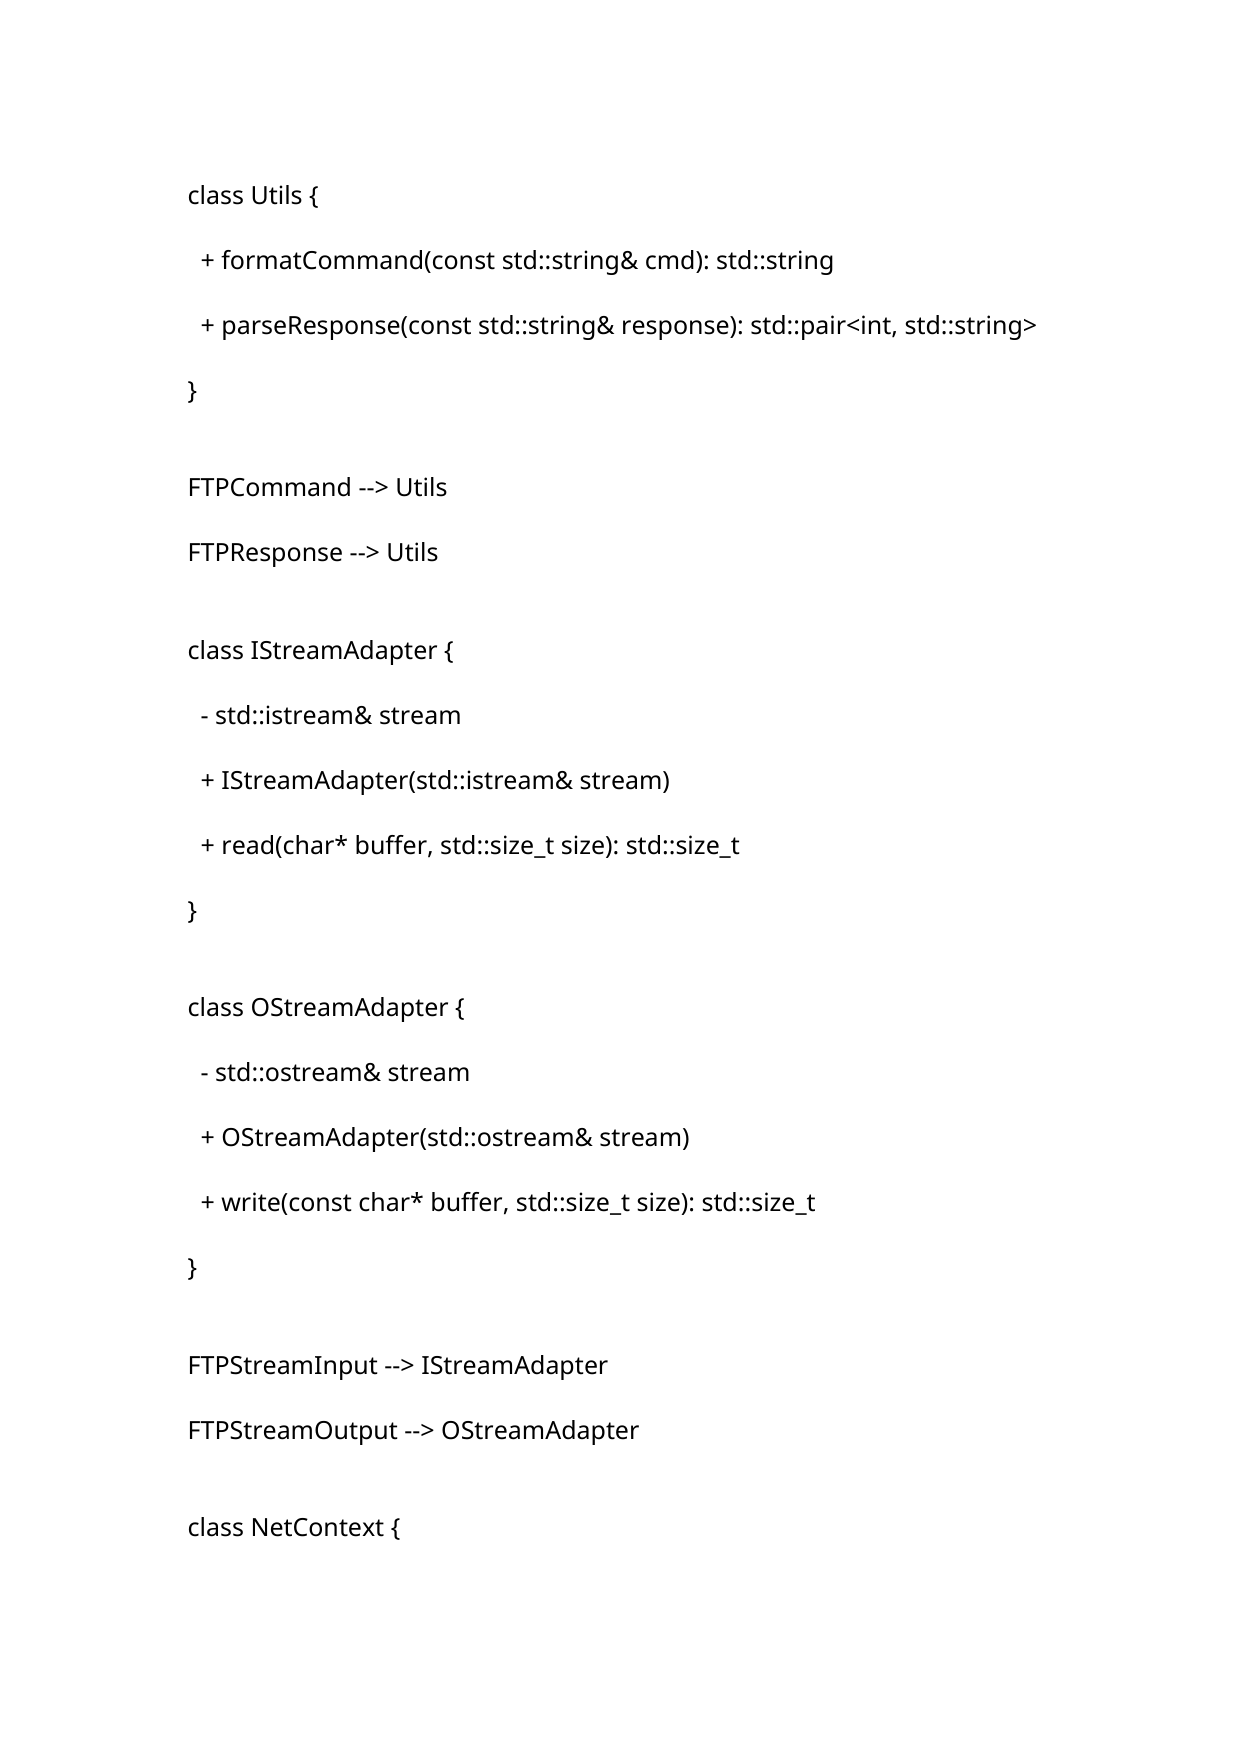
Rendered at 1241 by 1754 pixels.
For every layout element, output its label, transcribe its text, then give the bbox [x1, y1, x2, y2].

text } [187, 877, 1053, 942]
text + read(char* buffer, std::size_t size): std::size_t [187, 812, 1053, 877]
text + OStreamAdapter(std::ostream& stream) [187, 1104, 1053, 1169]
text class Utils { [187, 162, 1053, 227]
text class OStreamAdapter { [187, 974, 1053, 1039]
text + parseResponse(const std::string& response): std::pair<int, std::string> [187, 292, 1053, 357]
text - std::ostream& stream [187, 1039, 1053, 1104]
text + formatCommand(const std::string& cmd): std::string [187, 227, 1053, 292]
text FTPStreamInput --> IStreamAdapter [187, 1332, 1053, 1397]
text class IStreamAdapter { [187, 617, 1053, 682]
text FTPResponse --> Utils [187, 519, 1053, 584]
text class NetContext { [187, 1494, 1053, 1559]
text FTPCommand --> Utils [187, 454, 1053, 519]
text FTPStreamOutput --> OStreamAdapter [187, 1397, 1053, 1462]
text } [187, 1234, 1053, 1299]
text + IStreamAdapter(std::istream& stream) [187, 747, 1053, 812]
text } [187, 357, 1053, 422]
text - std::istream& stream [187, 682, 1053, 747]
text + write(const char* buffer, std::size_t size): std::size_t [187, 1169, 1053, 1234]
